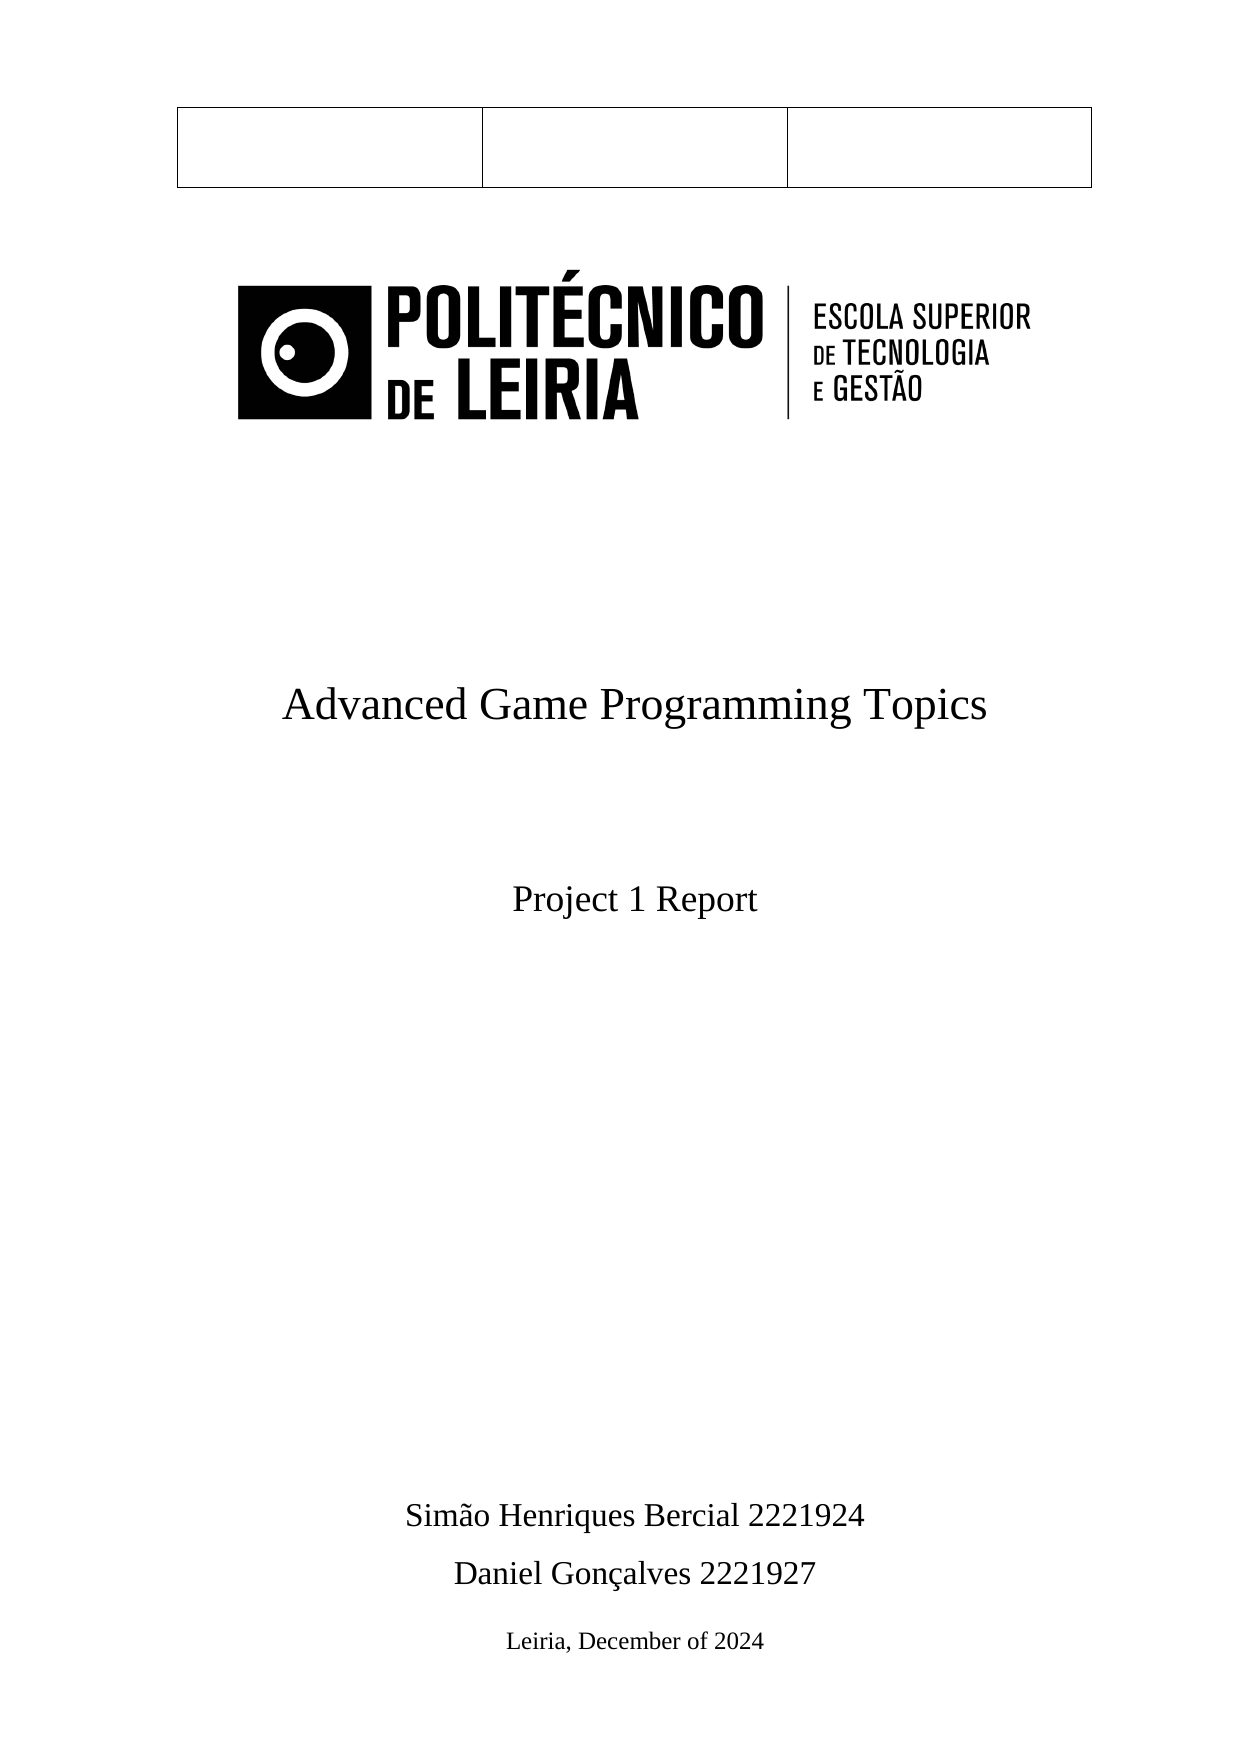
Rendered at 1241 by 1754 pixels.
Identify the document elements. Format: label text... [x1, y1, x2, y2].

text Advanced Game Programming Topics [177, 677, 1092, 730]
text Daniel Gonçalves 2221927 [177, 1553, 1092, 1591]
text Project 1 Report [177, 877, 1092, 920]
picture [177, 216, 1093, 473]
text Simão Henriques Bercial 2221924 [177, 1496, 1092, 1534]
